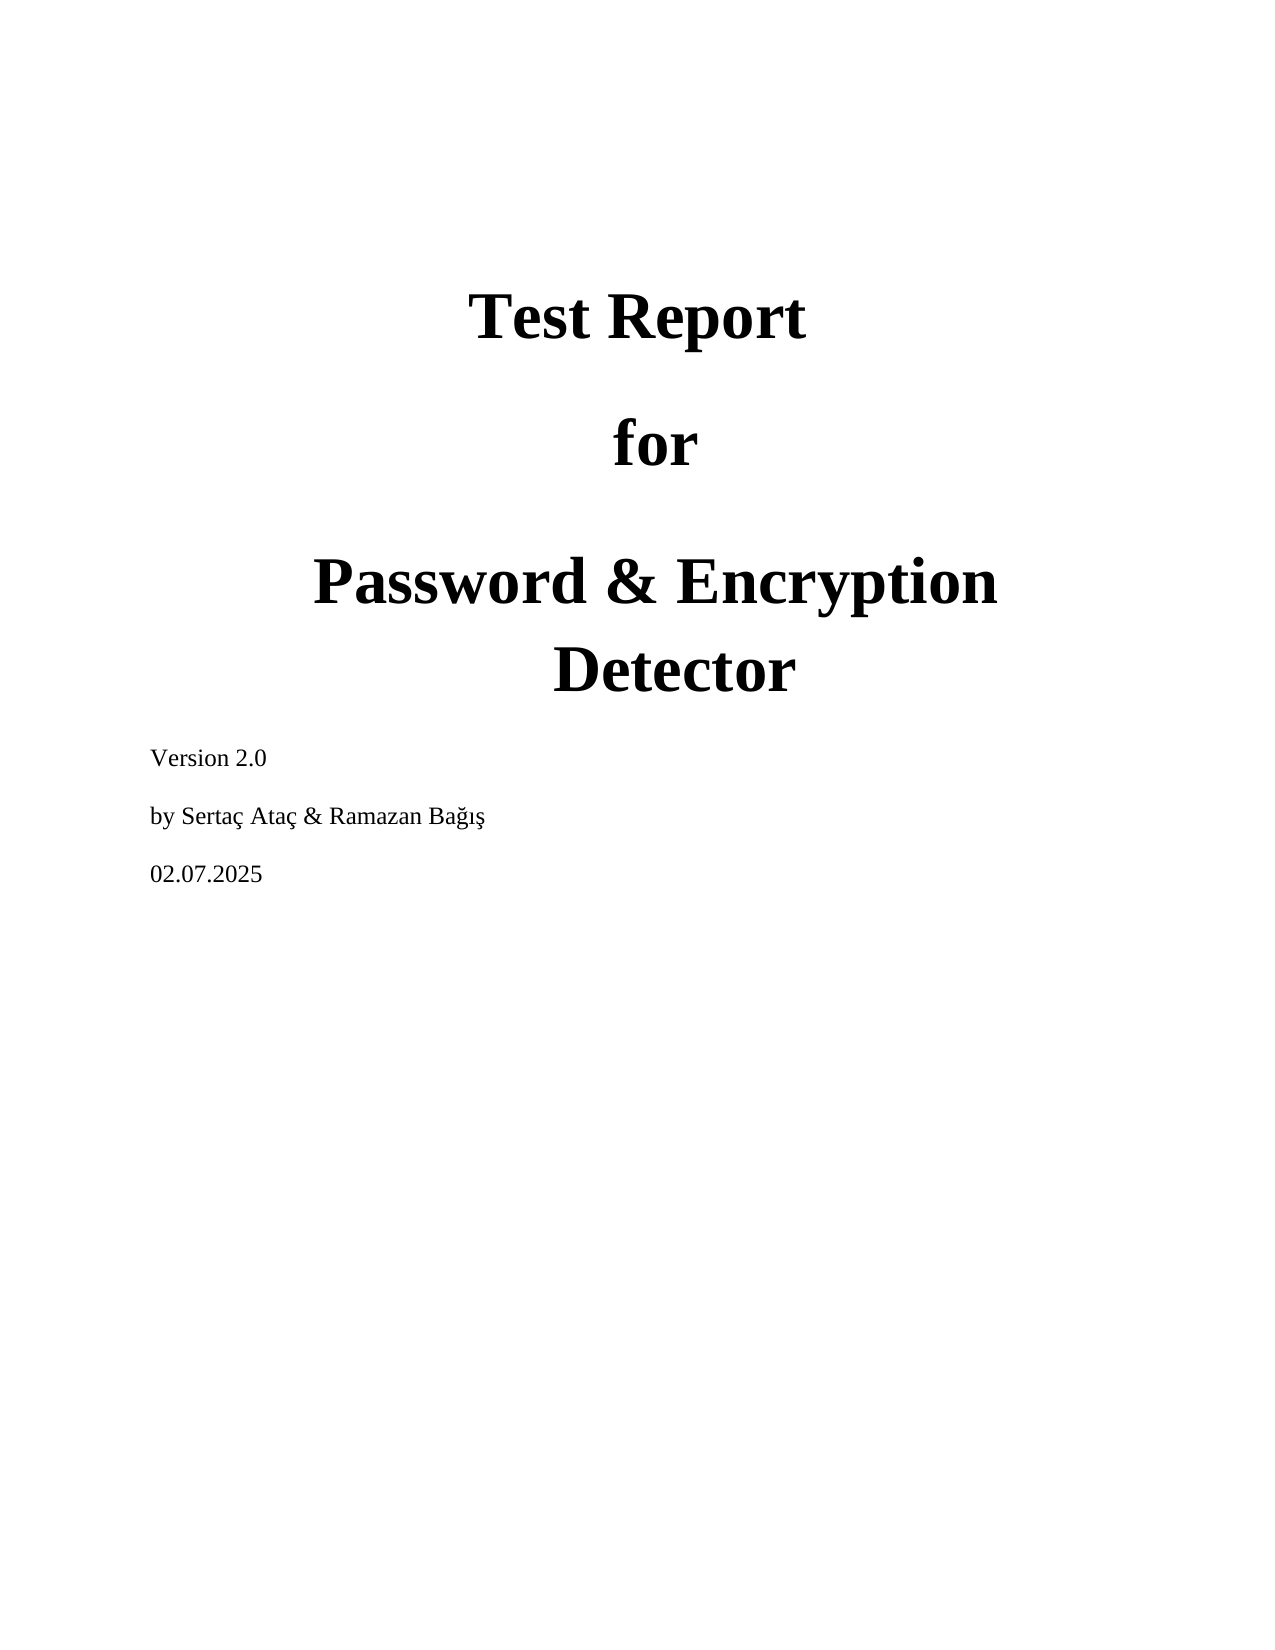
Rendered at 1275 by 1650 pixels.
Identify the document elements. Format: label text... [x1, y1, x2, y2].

title Password & Encryption Detector [187, 541, 1125, 706]
text by Sertaç Ataç & Ramazan Bağış [150, 801, 1125, 829]
text 02.07.2025 [150, 859, 1125, 887]
text Version 2.0 [150, 743, 1125, 771]
title for [187, 403, 1125, 480]
text Test Report [150, 277, 1125, 353]
